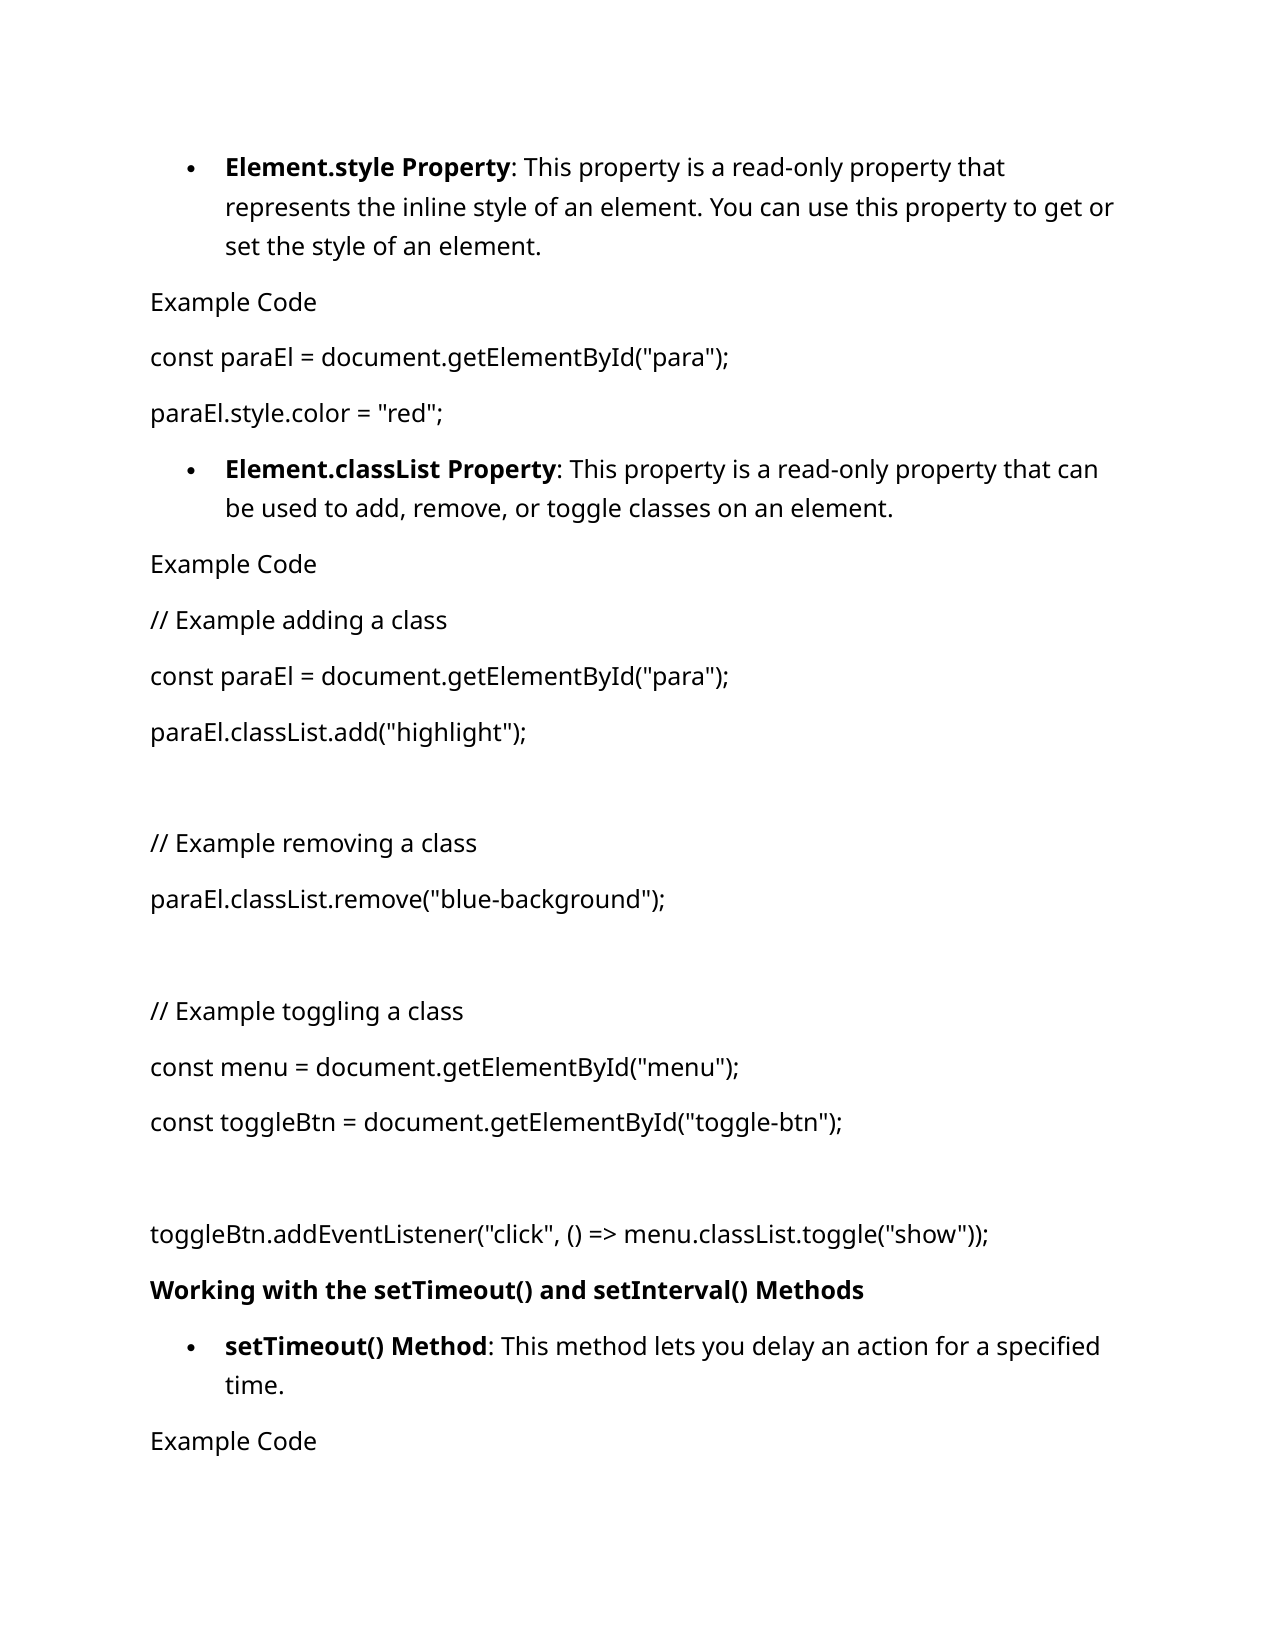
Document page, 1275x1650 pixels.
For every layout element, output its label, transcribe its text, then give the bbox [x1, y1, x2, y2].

text // Example adding a class [150, 602, 1125, 637]
text const toggleBtn = document.getElementById("toggle-btn"); [150, 1105, 1125, 1139]
text Example Code [150, 284, 1125, 318]
text const paraEl = document.getElementById("para"); [150, 340, 1125, 374]
text // Example toggling a class [150, 993, 1125, 1027]
text Example Code [150, 547, 1125, 581]
text Example Code [150, 1423, 1125, 1457]
text // Example removing a class [150, 826, 1125, 860]
text toggleBtn.addEventListener("click", () => menu.classList.toggle("show")); [150, 1217, 1125, 1251]
list setTimeout() Method: This method lets you delay an action for a specified time. [187, 1328, 1125, 1402]
list Element.style Property: This property is a read-only property that represents the inline style of an element. You can use this property to get or set the style of an element. [187, 150, 1125, 262]
text paraEl.style.color = "red"; [150, 396, 1125, 430]
text Working with the setTimeout() and setInterval() Methods [150, 1272, 1125, 1307]
list Element.classList Property: This property is a read-only property that can be used to add, remove, or toggle classes on an element. [187, 452, 1125, 525]
text paraEl.classList.add("highlight"); [150, 714, 1125, 748]
text paraEl.classList.remove("blue-background"); [150, 882, 1125, 916]
text const menu = document.getElementById("menu"); [150, 1049, 1125, 1083]
text const paraEl = document.getElementById("para"); [150, 658, 1125, 692]
